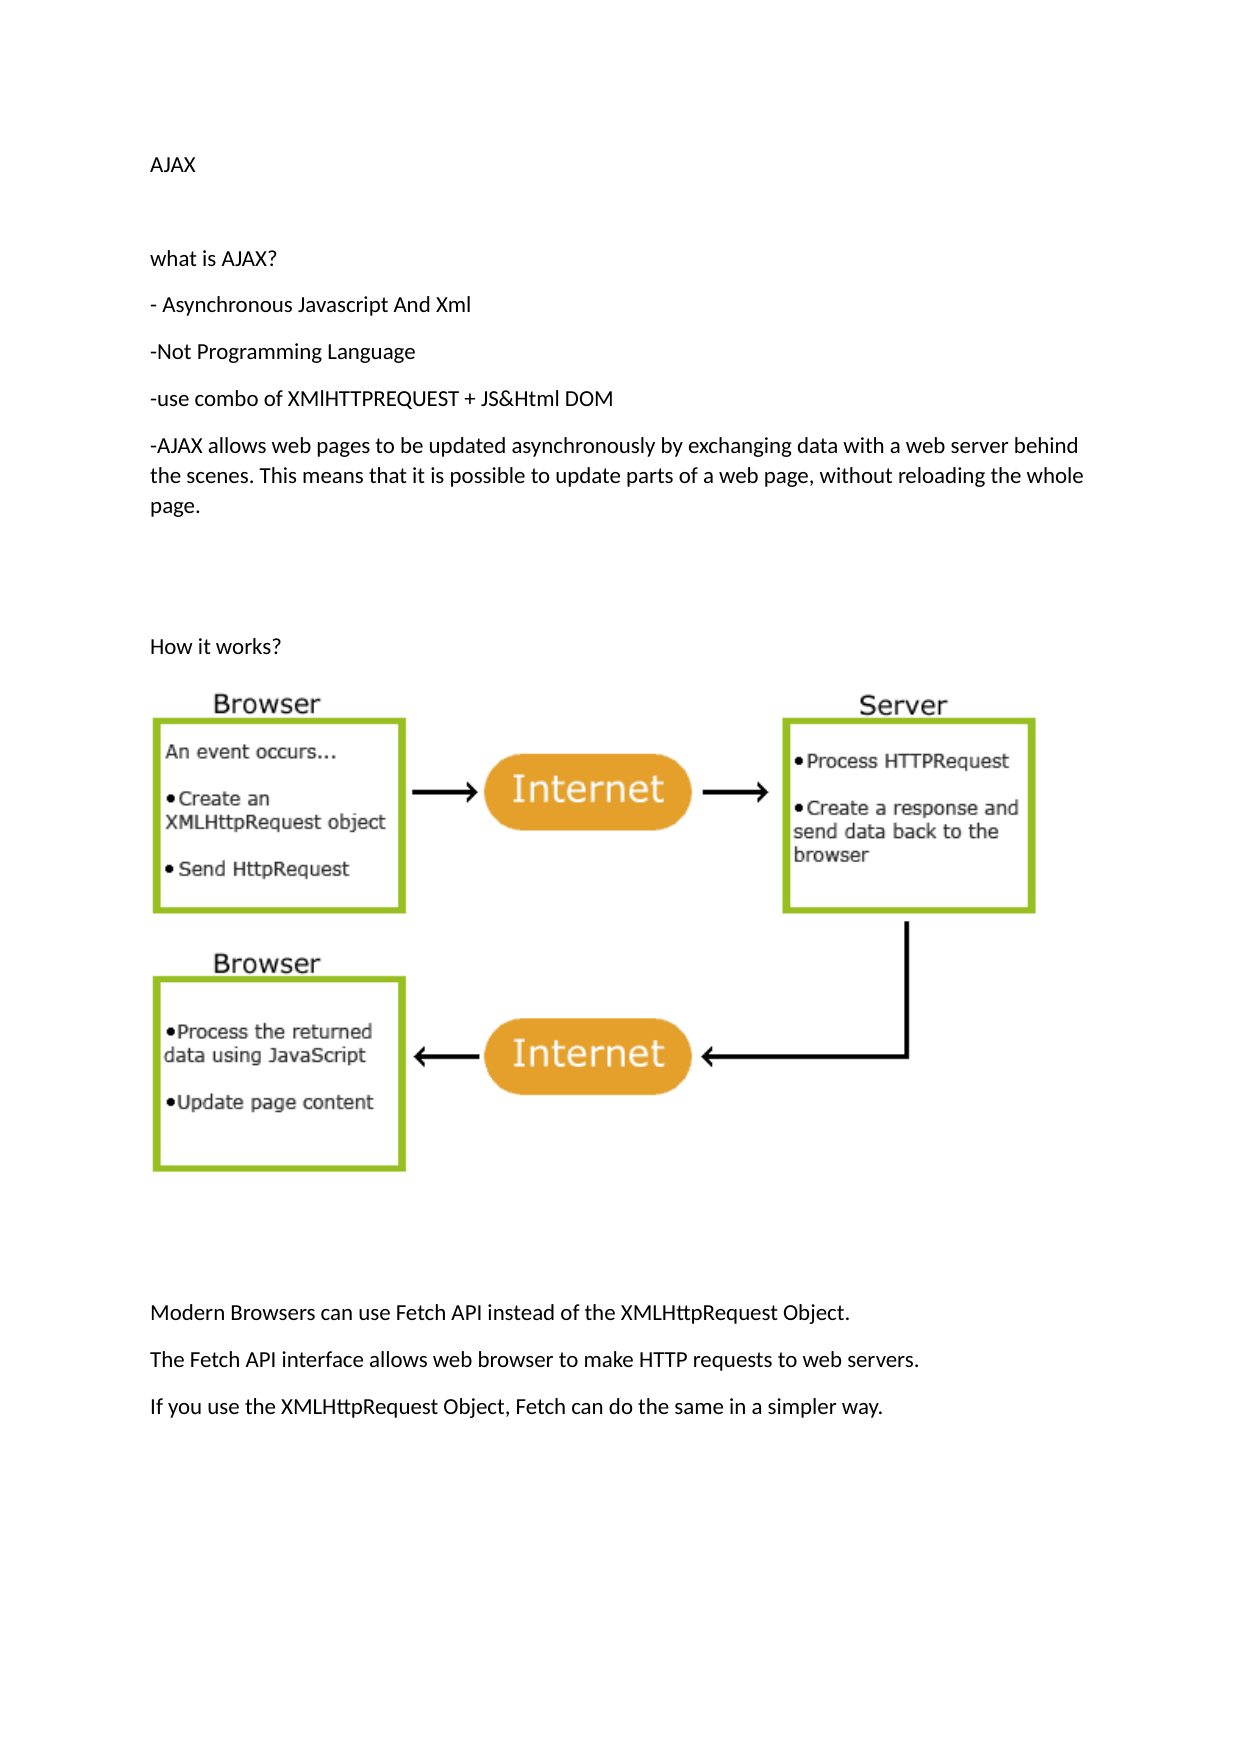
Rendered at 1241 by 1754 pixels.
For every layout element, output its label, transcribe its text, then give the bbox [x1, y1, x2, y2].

text How it works? [150, 632, 1090, 660]
text AJAX [150, 150, 1090, 178]
text -Not Programming Language [150, 337, 1090, 366]
text -use combo of XMlHTTPREQUEST + JS&Html DOM [150, 384, 1090, 412]
text -AJAX allows web pages to be updated asynchronously by exchanging data with a web server behind the scenes. This means that it is possible to update parts of a web page, without reloading the whole page. [150, 431, 1090, 520]
text what is AJAX? [150, 244, 1090, 272]
text If you use the XMLHttpRequest Object, Fetch can do the same in a simpler way. [150, 1392, 1090, 1420]
text The Fetch API interface allows web browser to make HTTP requests to web servers. [150, 1345, 1090, 1373]
picture [150, 679, 1039, 1186]
text Modern Browsers can use Fetch API instead of the XMLHttpRequest Object. [150, 1298, 1090, 1326]
text - Asynchronous Javascript And Xml [150, 291, 1090, 319]
